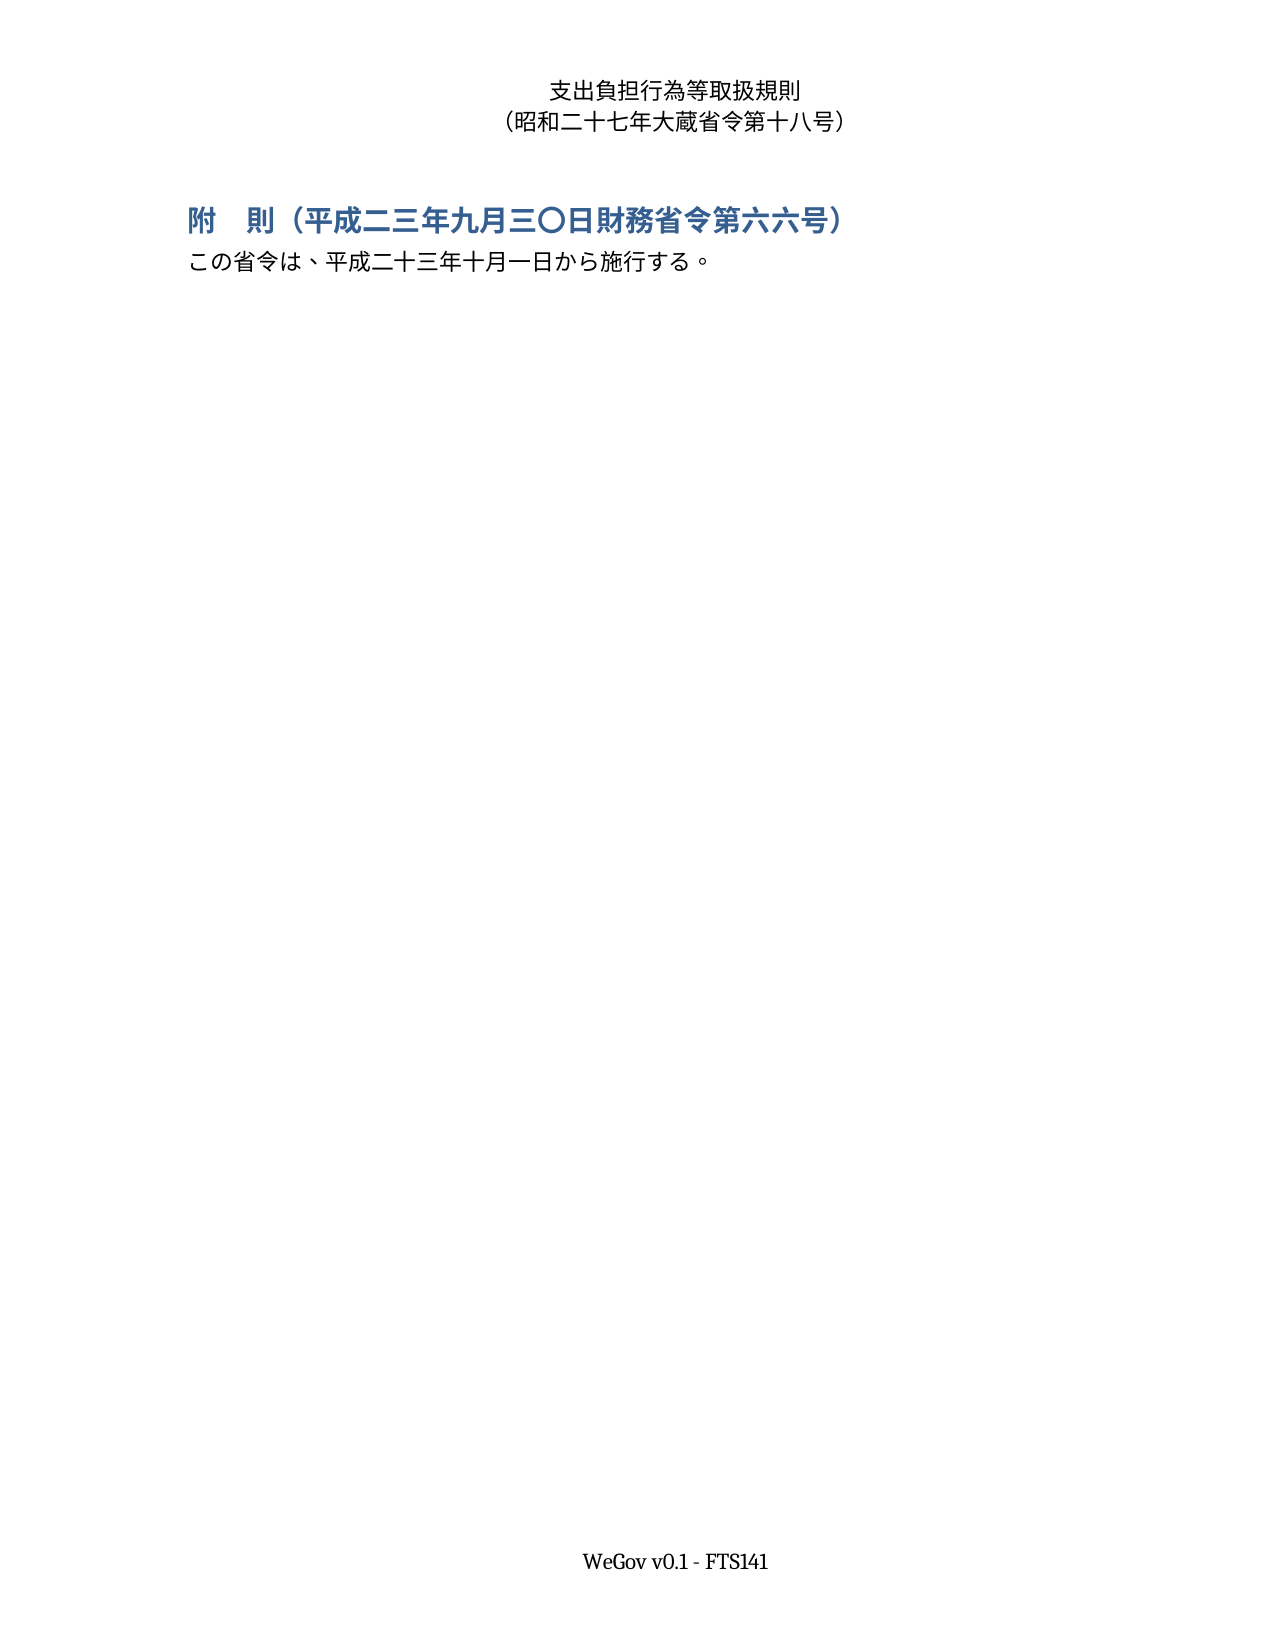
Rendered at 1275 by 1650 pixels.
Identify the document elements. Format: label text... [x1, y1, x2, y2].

text この省令は、平成二十三年十月一日から施行する。 [187, 246, 1087, 277]
subtitle 附 則（平成二三年九月三〇日財務省令第六六号） [187, 200, 1087, 240]
